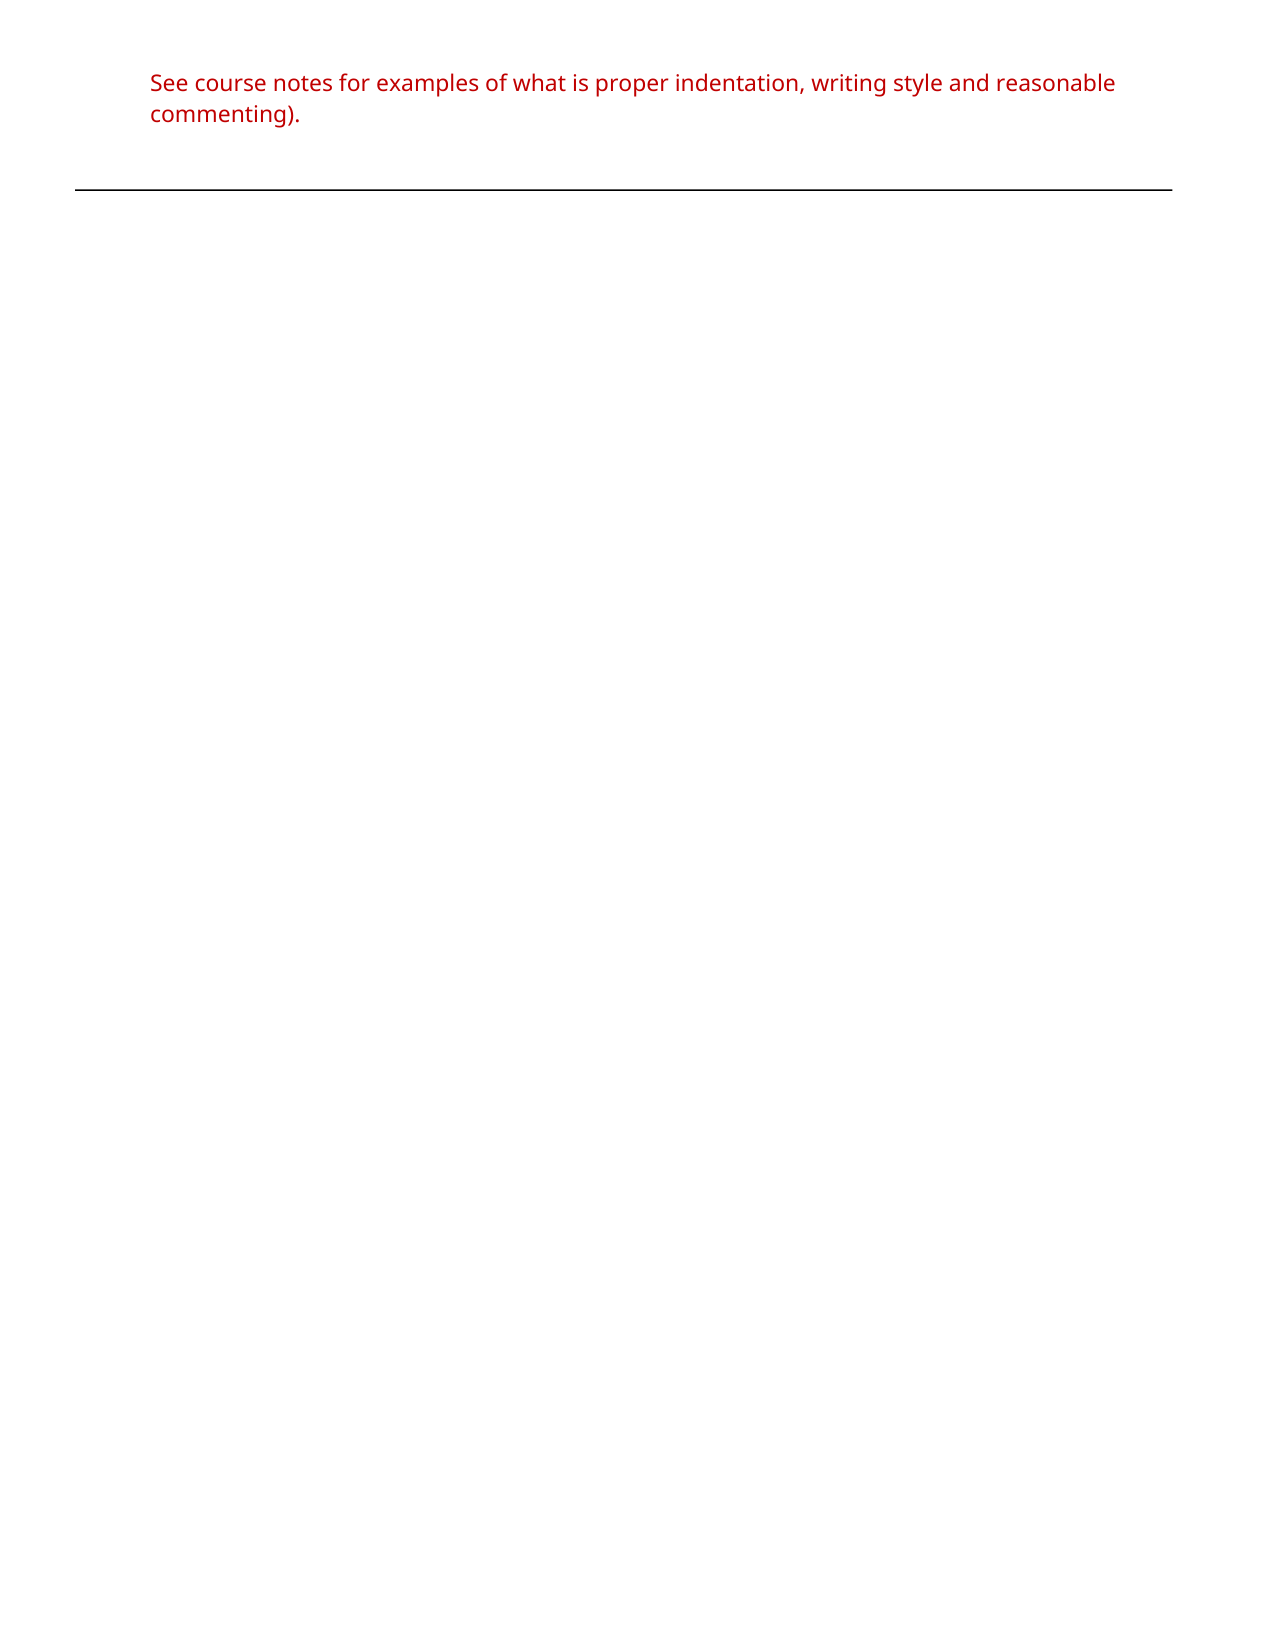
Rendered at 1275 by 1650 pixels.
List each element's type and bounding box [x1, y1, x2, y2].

list [112, 67, 1175, 129]
